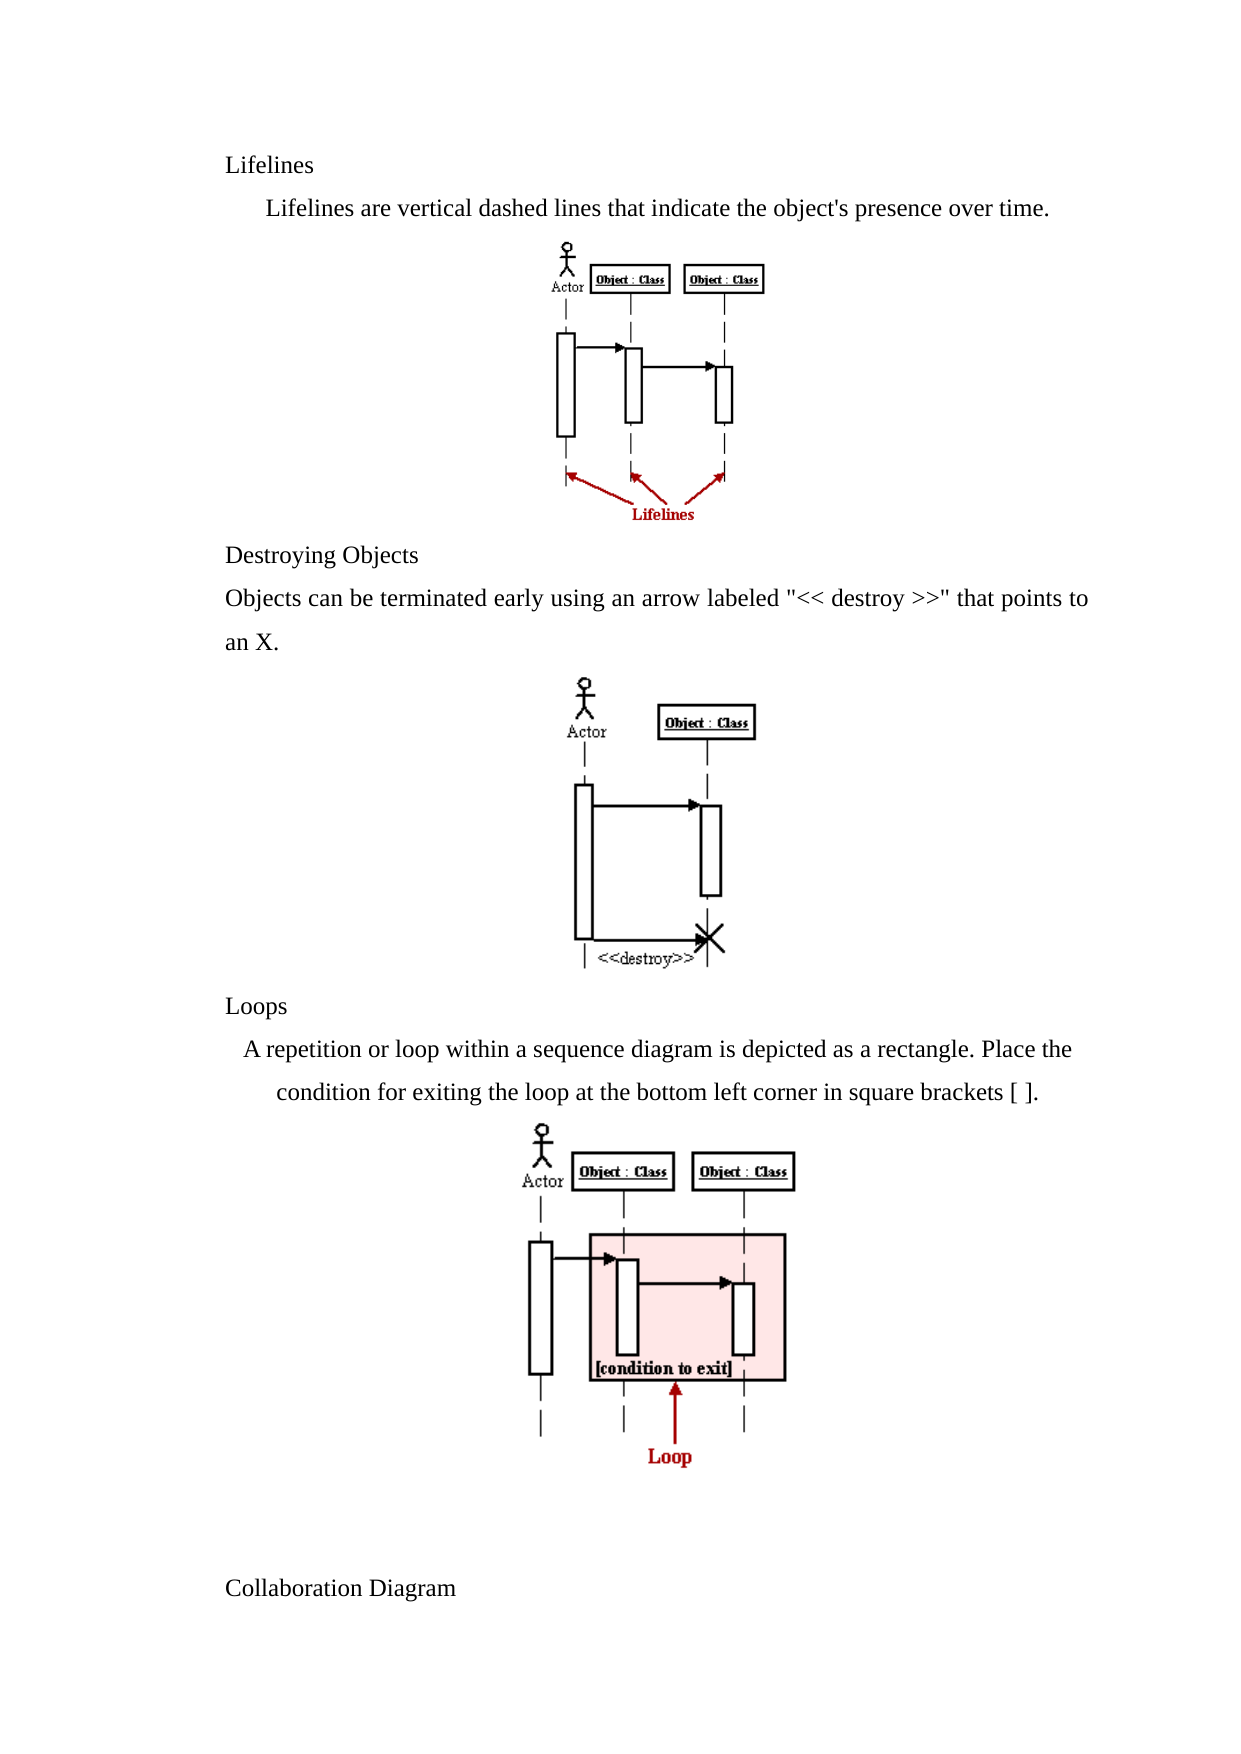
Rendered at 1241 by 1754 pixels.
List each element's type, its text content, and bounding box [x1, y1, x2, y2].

text Lifelines [225, 150, 1090, 179]
text Destroying Objects [225, 540, 1090, 569]
picture [557, 669, 759, 977]
picture [516, 1120, 800, 1474]
text Collaboration Diagram [225, 1573, 1090, 1602]
text Lifelines are vertical dashed lines that indicate the object's presence over time. [225, 193, 1090, 526]
picture [547, 235, 768, 527]
text Loops [225, 991, 1090, 1020]
text Objects can be terminated early using an arrow labeled "<< destroy >>" that points to an X. [225, 583, 1090, 655]
